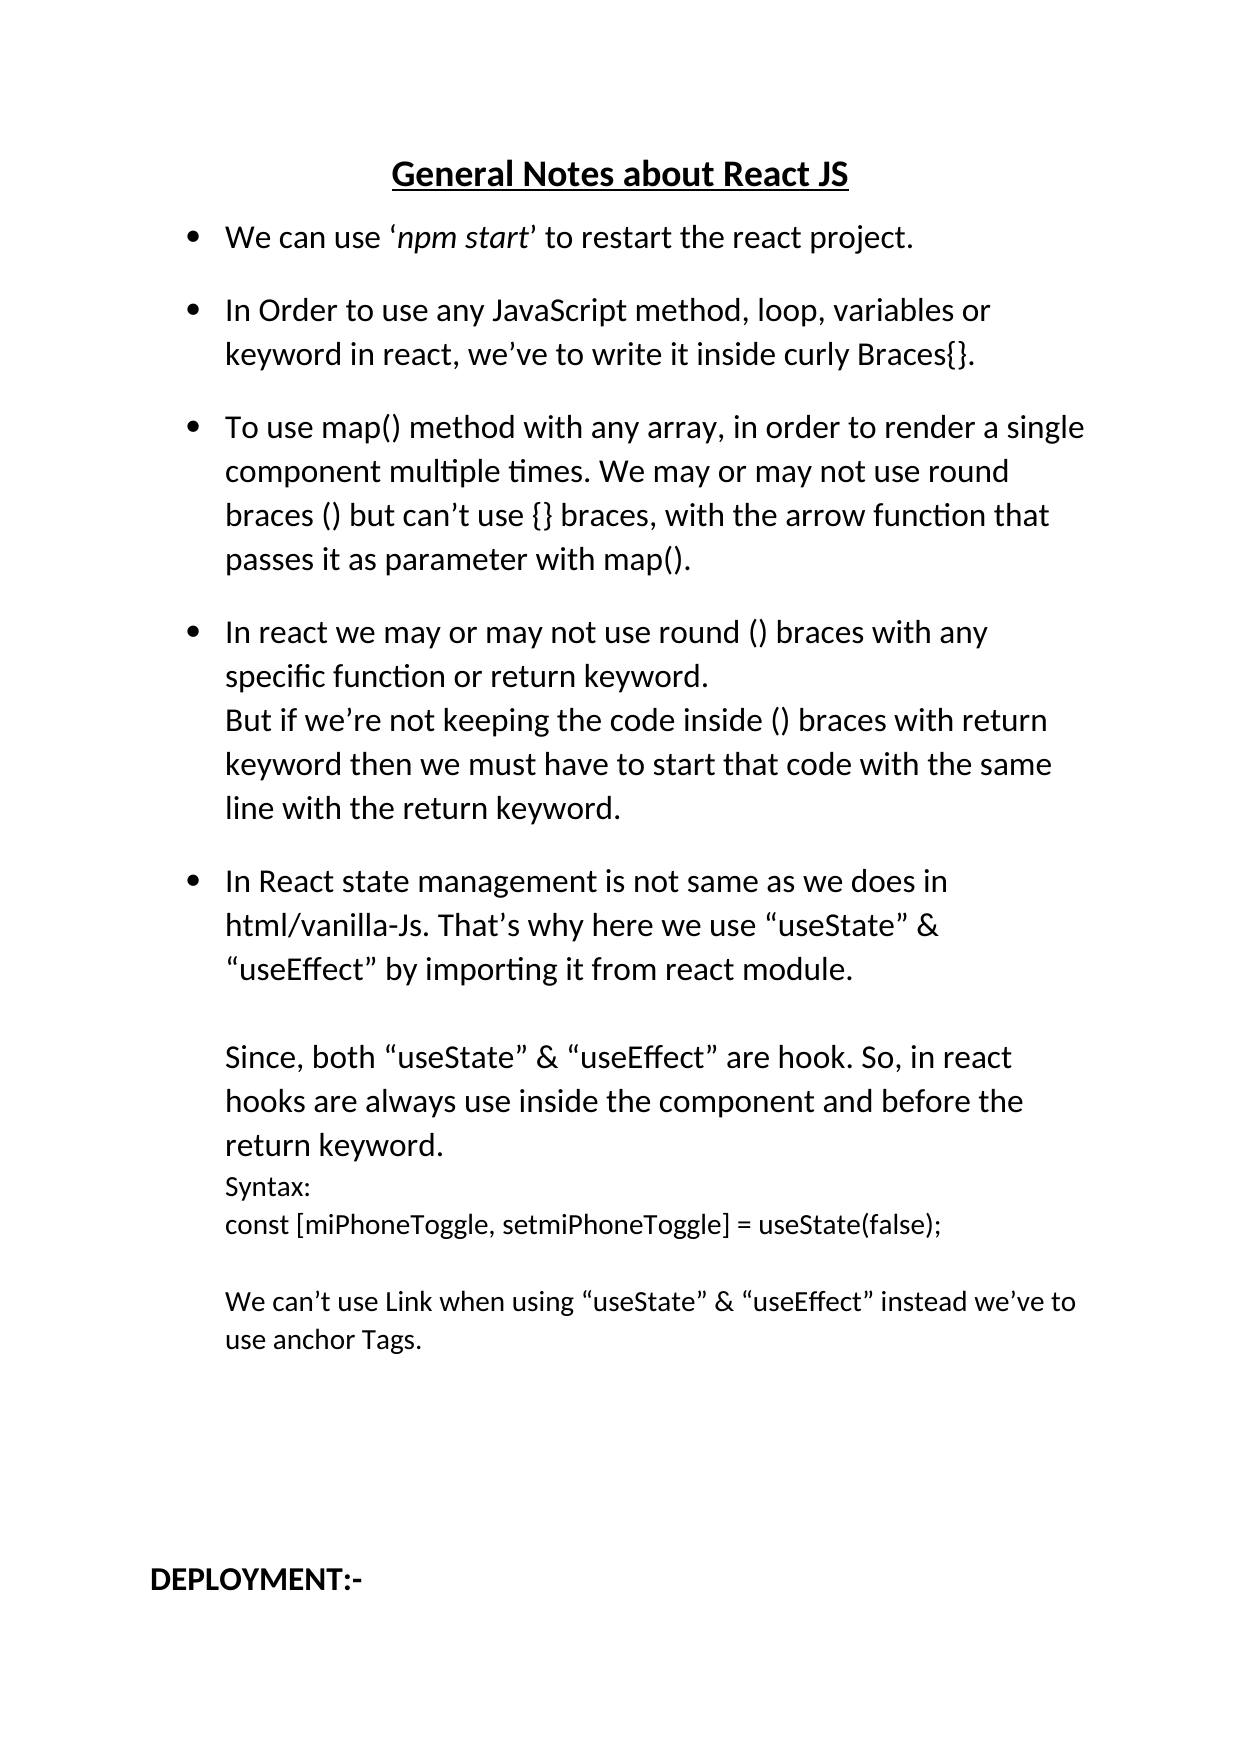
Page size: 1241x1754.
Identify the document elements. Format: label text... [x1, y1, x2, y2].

list To use map() method with any array, in order to render a single component multiple times. We may or may not use round braces () but can’t use {} braces, with the arrow function that passes it as parameter with map(). [187, 406, 1090, 609]
text DEPLOYMENT:- [150, 1558, 1090, 1599]
list We can use ‘npm start’ to restart the react project. [187, 216, 1090, 287]
list In Order to use any JavaScript method, loop, variables or keyword in react, we’ve to write it inside curly Braces{}. [187, 289, 1090, 404]
list In React state management is not same as we does in html/vanilla-Js. That’s why here we use “useState” & “useEffect” by importing it from react module. Since, both “useState” & “useEffect” are hook. So, in react hooks are always use inside the component and before the return keyword. Syntax: const [miPhoneToggle, setmiPhoneToggle] = useState(false); We can’t use Link when using “useState” & “useEffect” instead we’ve to use anchor Tags. [187, 860, 1090, 1357]
text General Notes about React JS [150, 150, 1090, 196]
list In react we may or may not use round () braces with any specific function or return keyword. But if we’re not keeping the code inside () braces with return keyword then we must have to start that code with the same line with the return keyword. [187, 611, 1090, 858]
